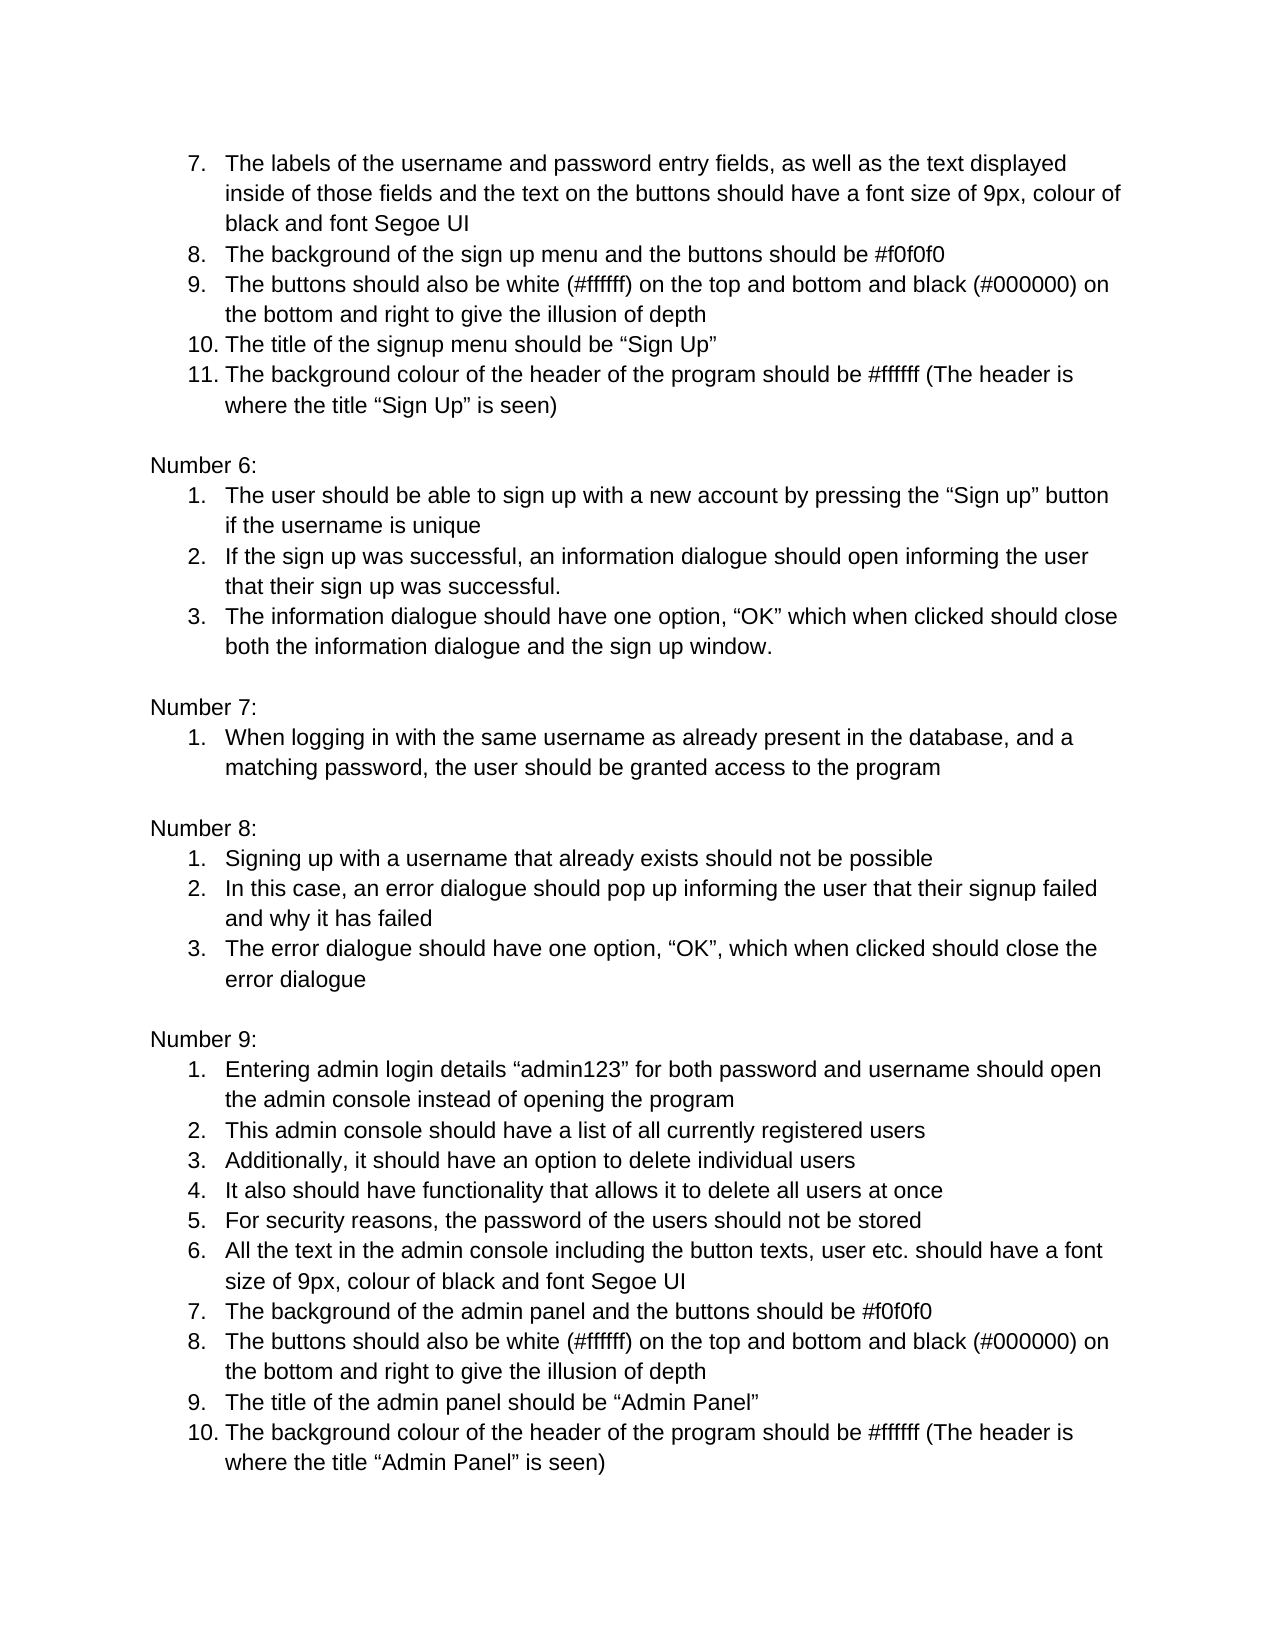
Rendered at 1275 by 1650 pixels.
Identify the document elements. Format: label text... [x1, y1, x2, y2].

list The error dialogue should have one option, “OK”, which when clicked should close the error dialogue [187, 935, 1125, 992]
list The title of the signup menu should be “Sign Up” [187, 331, 1125, 358]
list The background of the sign up menu and the buttons should be #f0f0f0 [187, 241, 1125, 267]
list When logging in with the same username as already present in the database, and a matching password, the user should be granted access to the program [187, 724, 1125, 781]
list All the text in the admin console including the button texts, user etc. should have a font size of 9px, colour of black and font Segoe UI [187, 1237, 1125, 1294]
list This admin console should have a list of all currently registered users [187, 1117, 1125, 1143]
list The title of the admin panel should be “Admin Panel” [187, 1388, 1125, 1415]
list Additionally, it should have an option to delete individual users [187, 1147, 1125, 1173]
list Signing up with a username that already exists should not be possible [187, 845, 1125, 871]
list The information dialogue should have one option, “OK” which when clicked should close both the information dialogue and the sign up window. [187, 603, 1125, 660]
text Number 8: [150, 814, 1125, 841]
list The buttons should also be white (#ffffff) on the top and bottom and black (#000000) on the bottom and right to give the illusion of depth [187, 1328, 1125, 1385]
list The user should be able to sign up with a new account by pressing the “Sign up” button if the username is unique [187, 482, 1125, 539]
list For security reasons, the password of the users should not be stored [187, 1207, 1125, 1234]
list The background colour of the header of the program should be #ffffff (The header is where the title “Admin Panel” is seen) [187, 1419, 1125, 1475]
list It also should have functionality that allows it to delete all users at once [187, 1177, 1125, 1203]
text Number 9: [150, 1026, 1125, 1052]
list The background colour of the header of the program should be #ffffff (The header is where the title “Sign Up” is seen) [187, 361, 1125, 418]
list The buttons should also be white (#ffffff) on the top and bottom and black (#000000) on the bottom and right to give the illusion of depth [187, 271, 1125, 327]
list If the sign up was successful, an information dialogue should open informing the user that their sign up was successful. [187, 543, 1125, 599]
list The background of the admin panel and the buttons should be #f0f0f0 [187, 1298, 1125, 1324]
list In this case, an error dialogue should pop up informing the user that their signup failed and why it has failed [187, 875, 1125, 932]
text Number 7: [150, 694, 1125, 720]
list Entering admin login details “admin123” for both password and username should open the admin console instead of opening the program [187, 1056, 1125, 1113]
text Number 6: [150, 452, 1125, 478]
list The labels of the username and password entry fields, as well as the text displayed inside of those fields and the text on the buttons should have a font size of 9px, colour of black and font Segoe UI [187, 150, 1125, 237]
